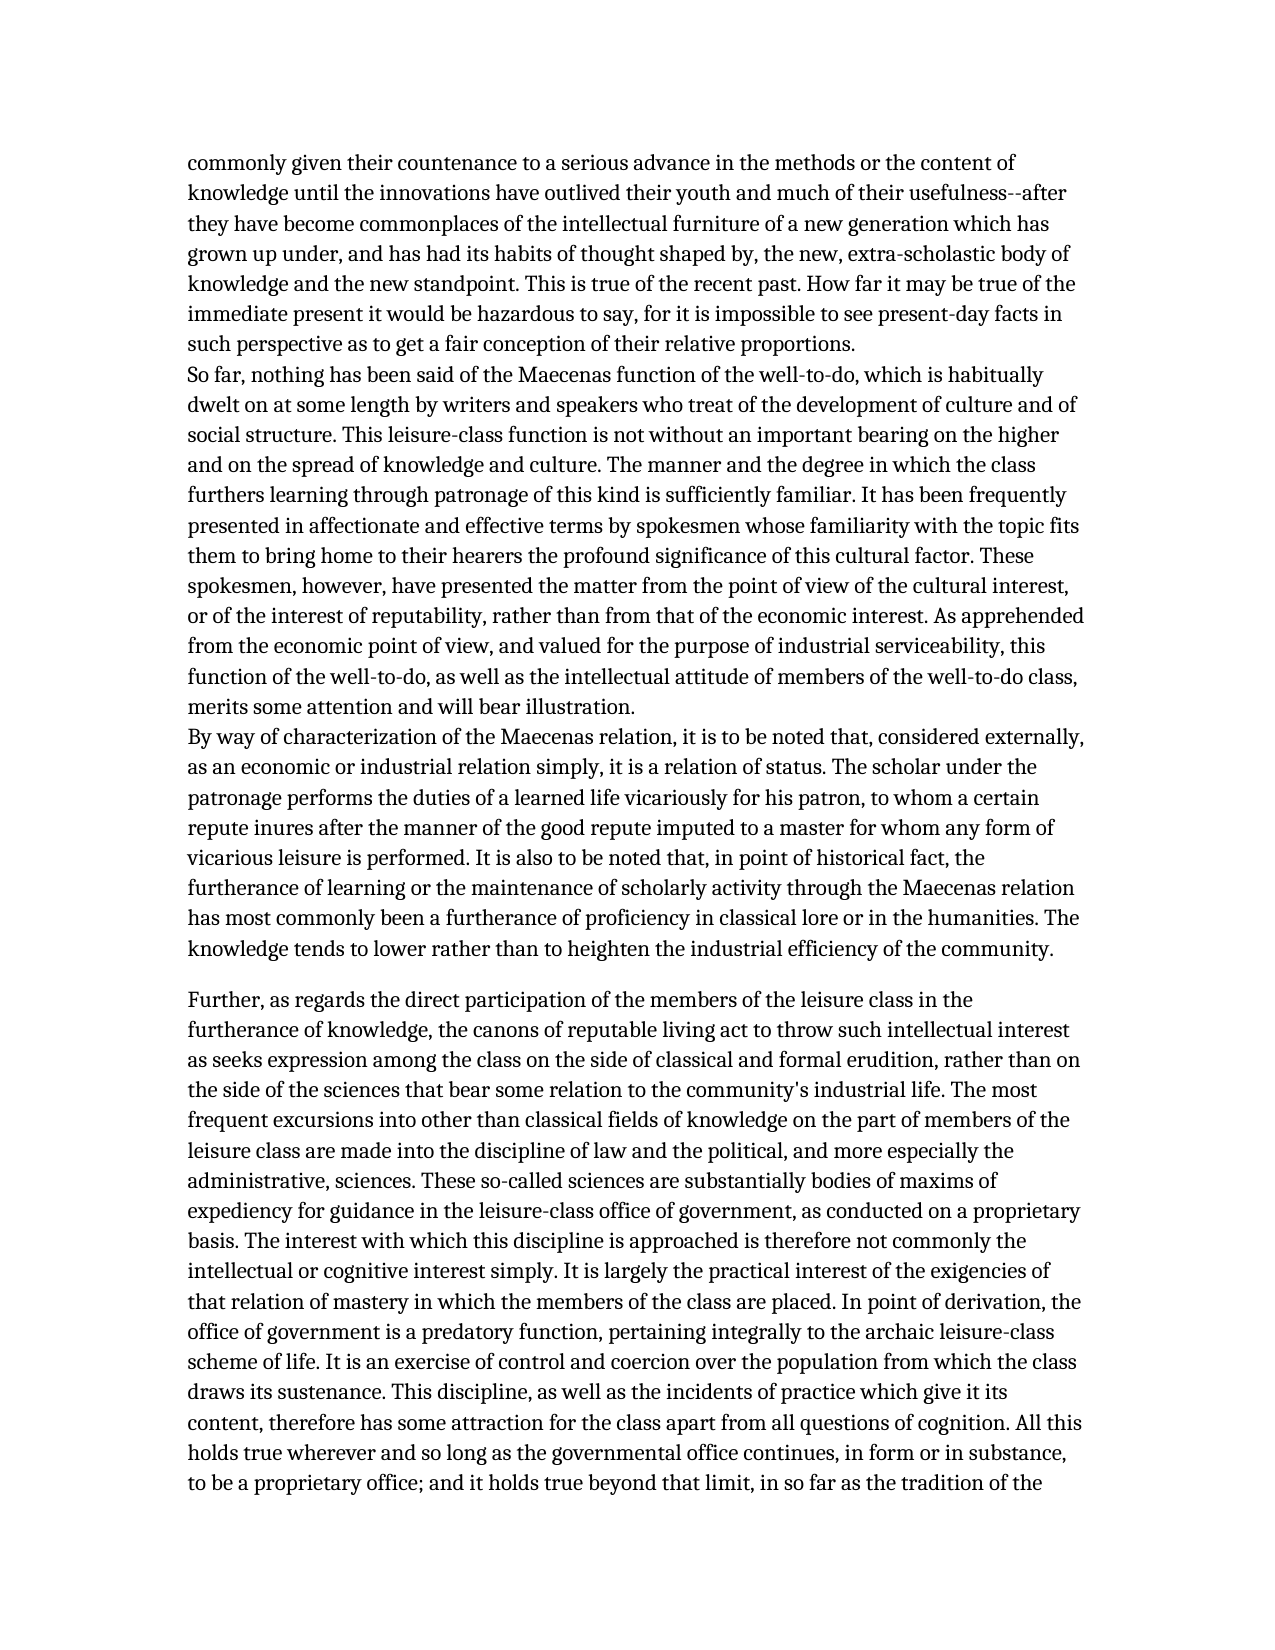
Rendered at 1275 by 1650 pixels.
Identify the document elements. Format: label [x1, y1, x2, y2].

text [187, 150, 1087, 962]
text [187, 986, 1087, 1496]
